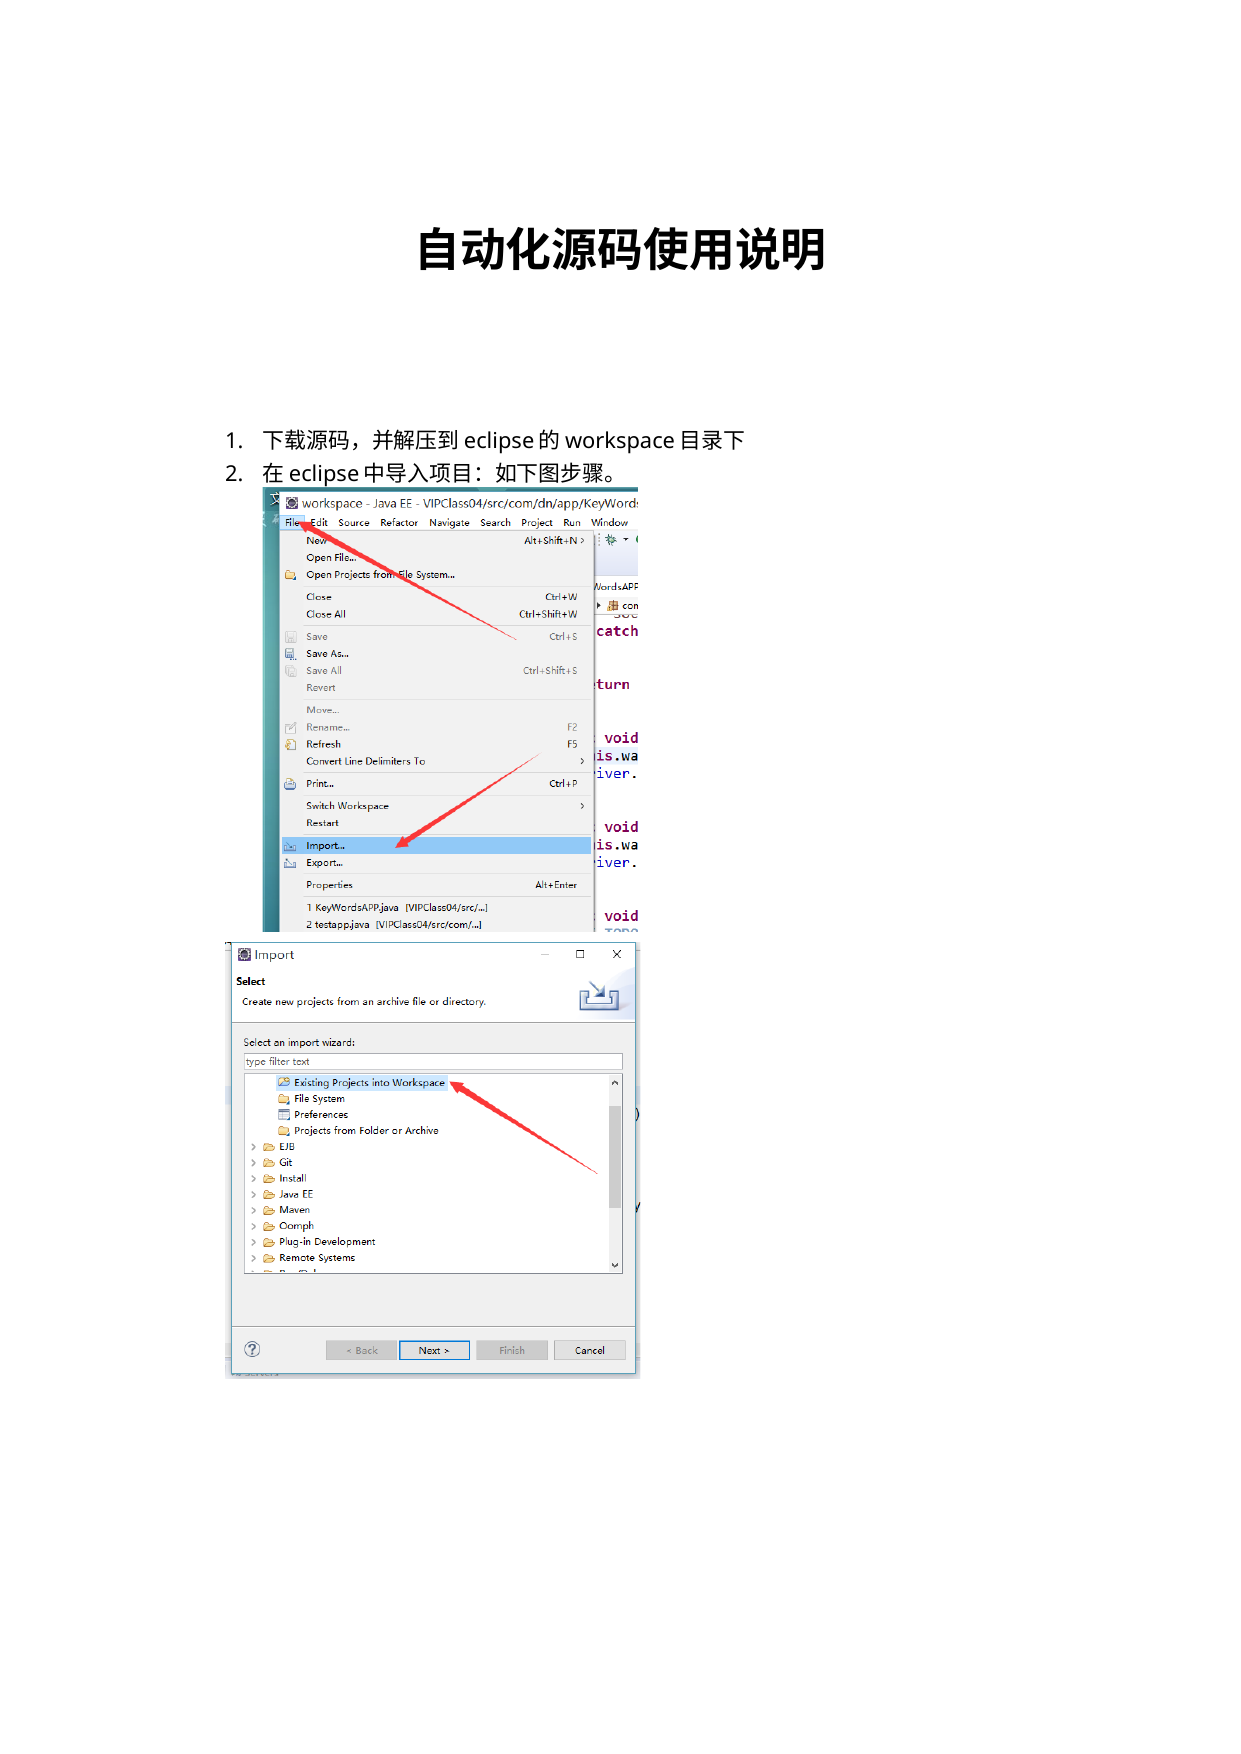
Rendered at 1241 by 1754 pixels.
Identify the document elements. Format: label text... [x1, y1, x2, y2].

subtitle 自动化源码使用说明 [187, 197, 1053, 295]
picture [225, 942, 641, 1379]
picture [262, 487, 638, 932]
list 在eclipse中导入项目：如下图步骤。 [225, 455, 1053, 488]
list 下载源码，并解压到eclipse的workspace目录下 [225, 423, 1053, 455]
